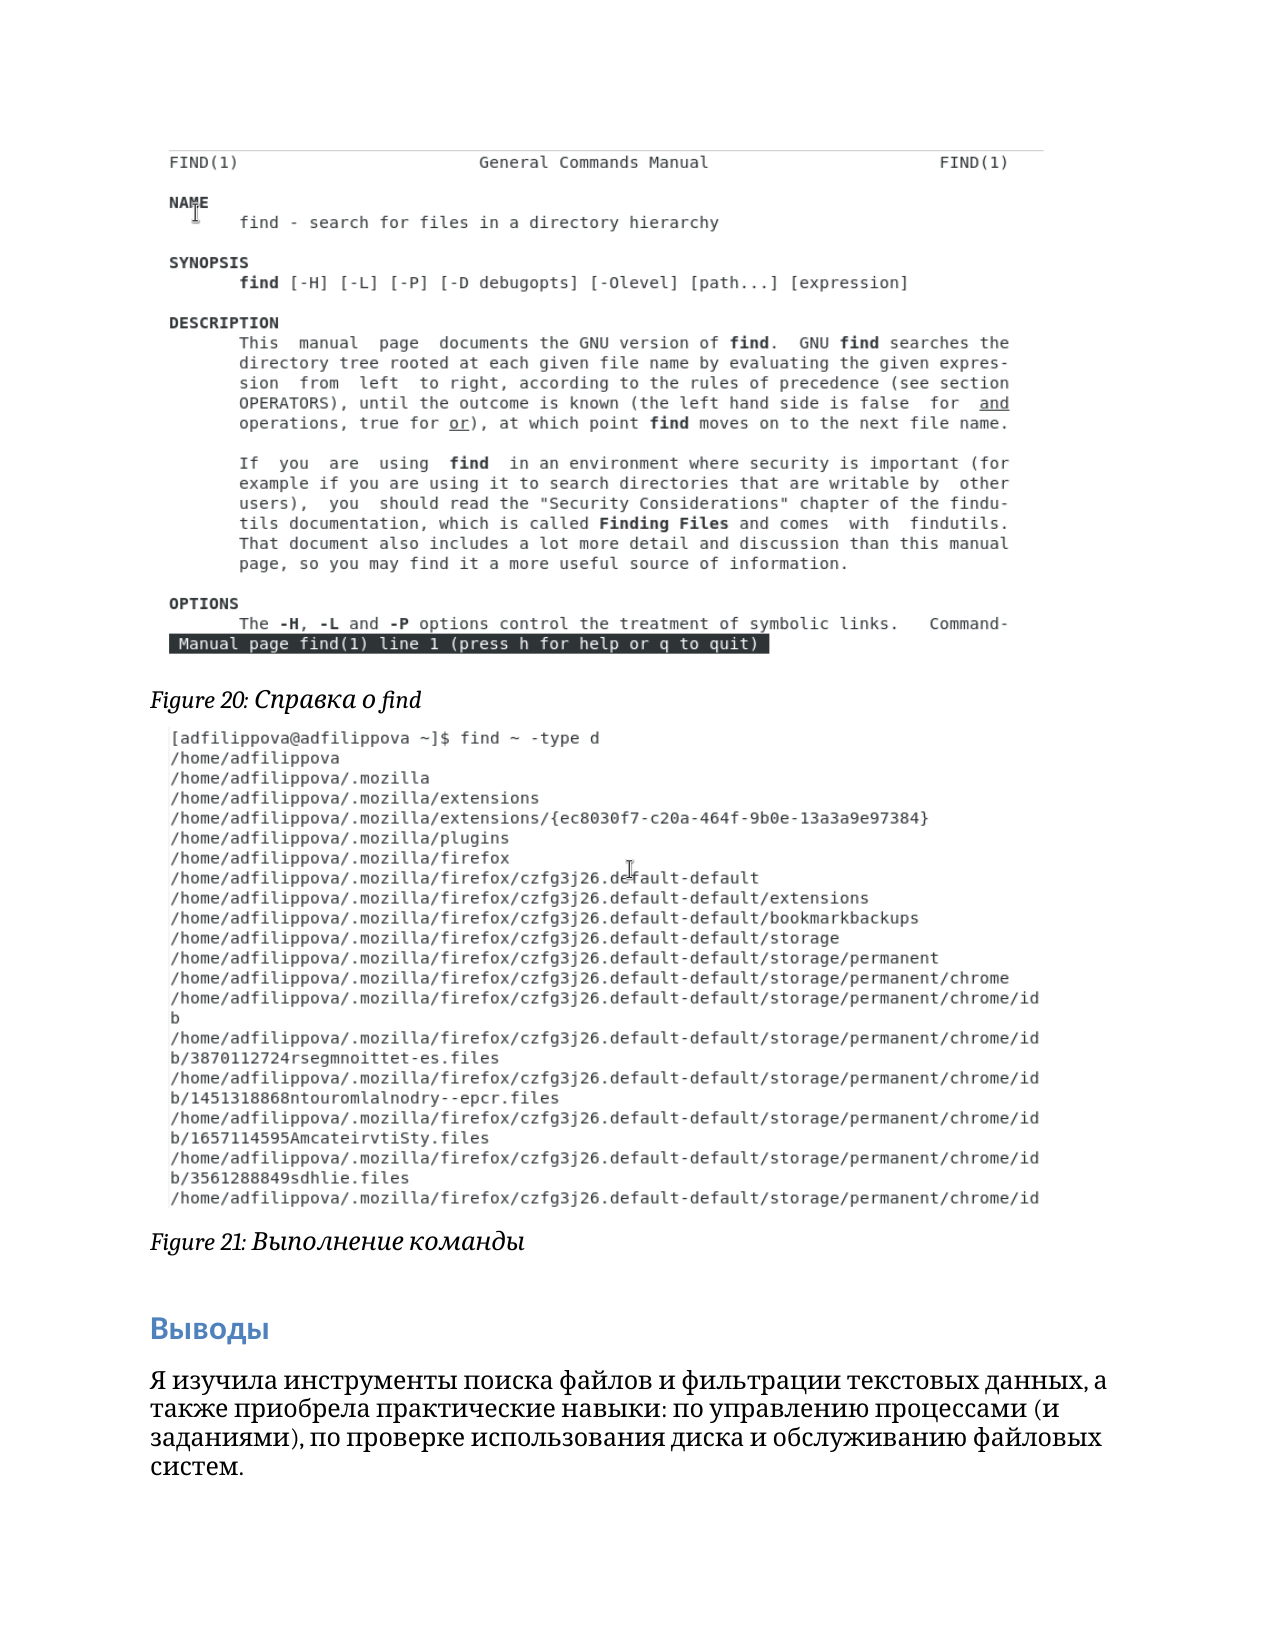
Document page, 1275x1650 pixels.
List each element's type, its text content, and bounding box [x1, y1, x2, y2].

picture [168, 150, 1044, 666]
picture [168, 727, 1044, 1208]
text Figure 20: Справка о find [150, 686, 1125, 715]
text Я изучила инструменты поиска файлов и фильтрации текстовых данных, а также приобрела практические навыки: по управлению процессами (и заданиями), по проверке использования диска и обслуживанию файловых систем. [150, 1367, 1125, 1482]
text Figure 21: Выполнение команды [150, 1228, 1125, 1257]
subtitle Выводы [150, 1307, 1125, 1348]
